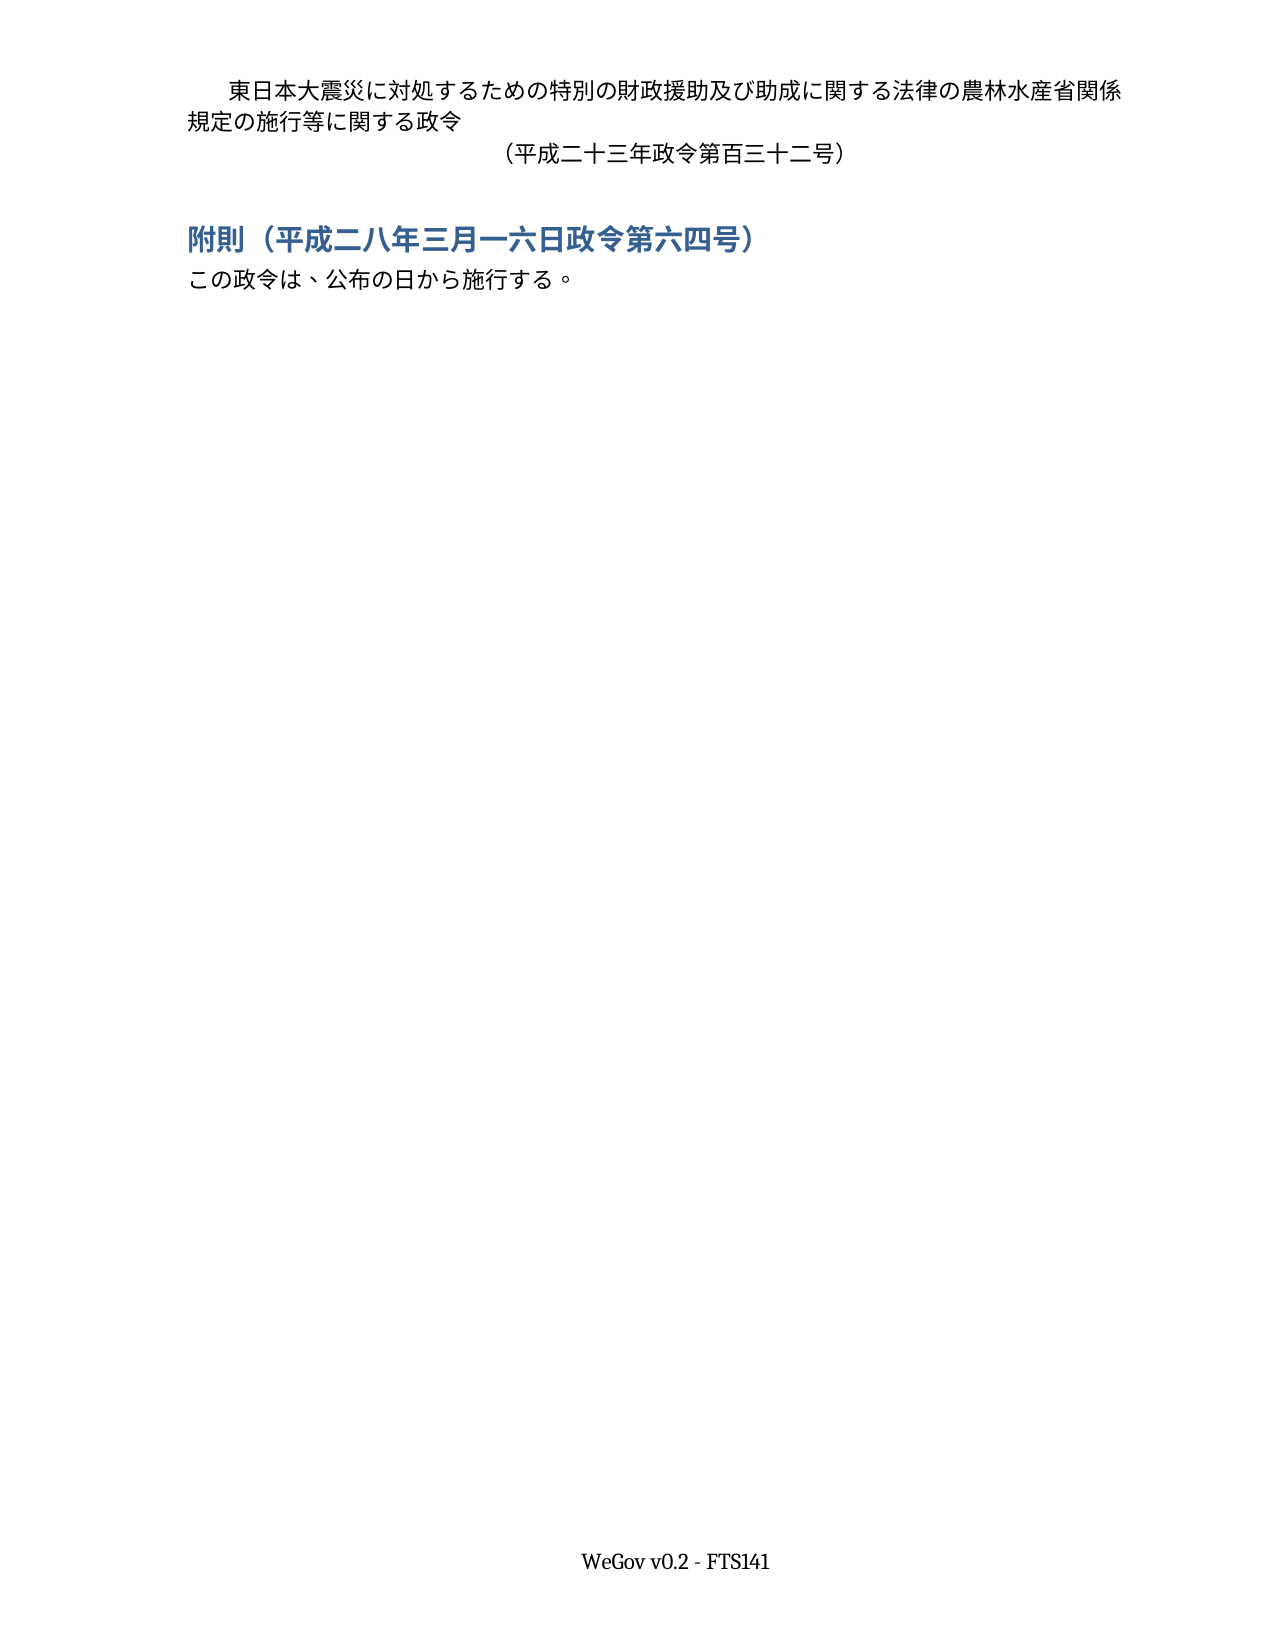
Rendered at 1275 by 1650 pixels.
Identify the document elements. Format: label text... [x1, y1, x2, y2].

subtitle 附則（平成二八年三月一六日政令第六四号） [187, 219, 1087, 258]
text この政令は、公布の日から施行する。 [187, 264, 1087, 296]
